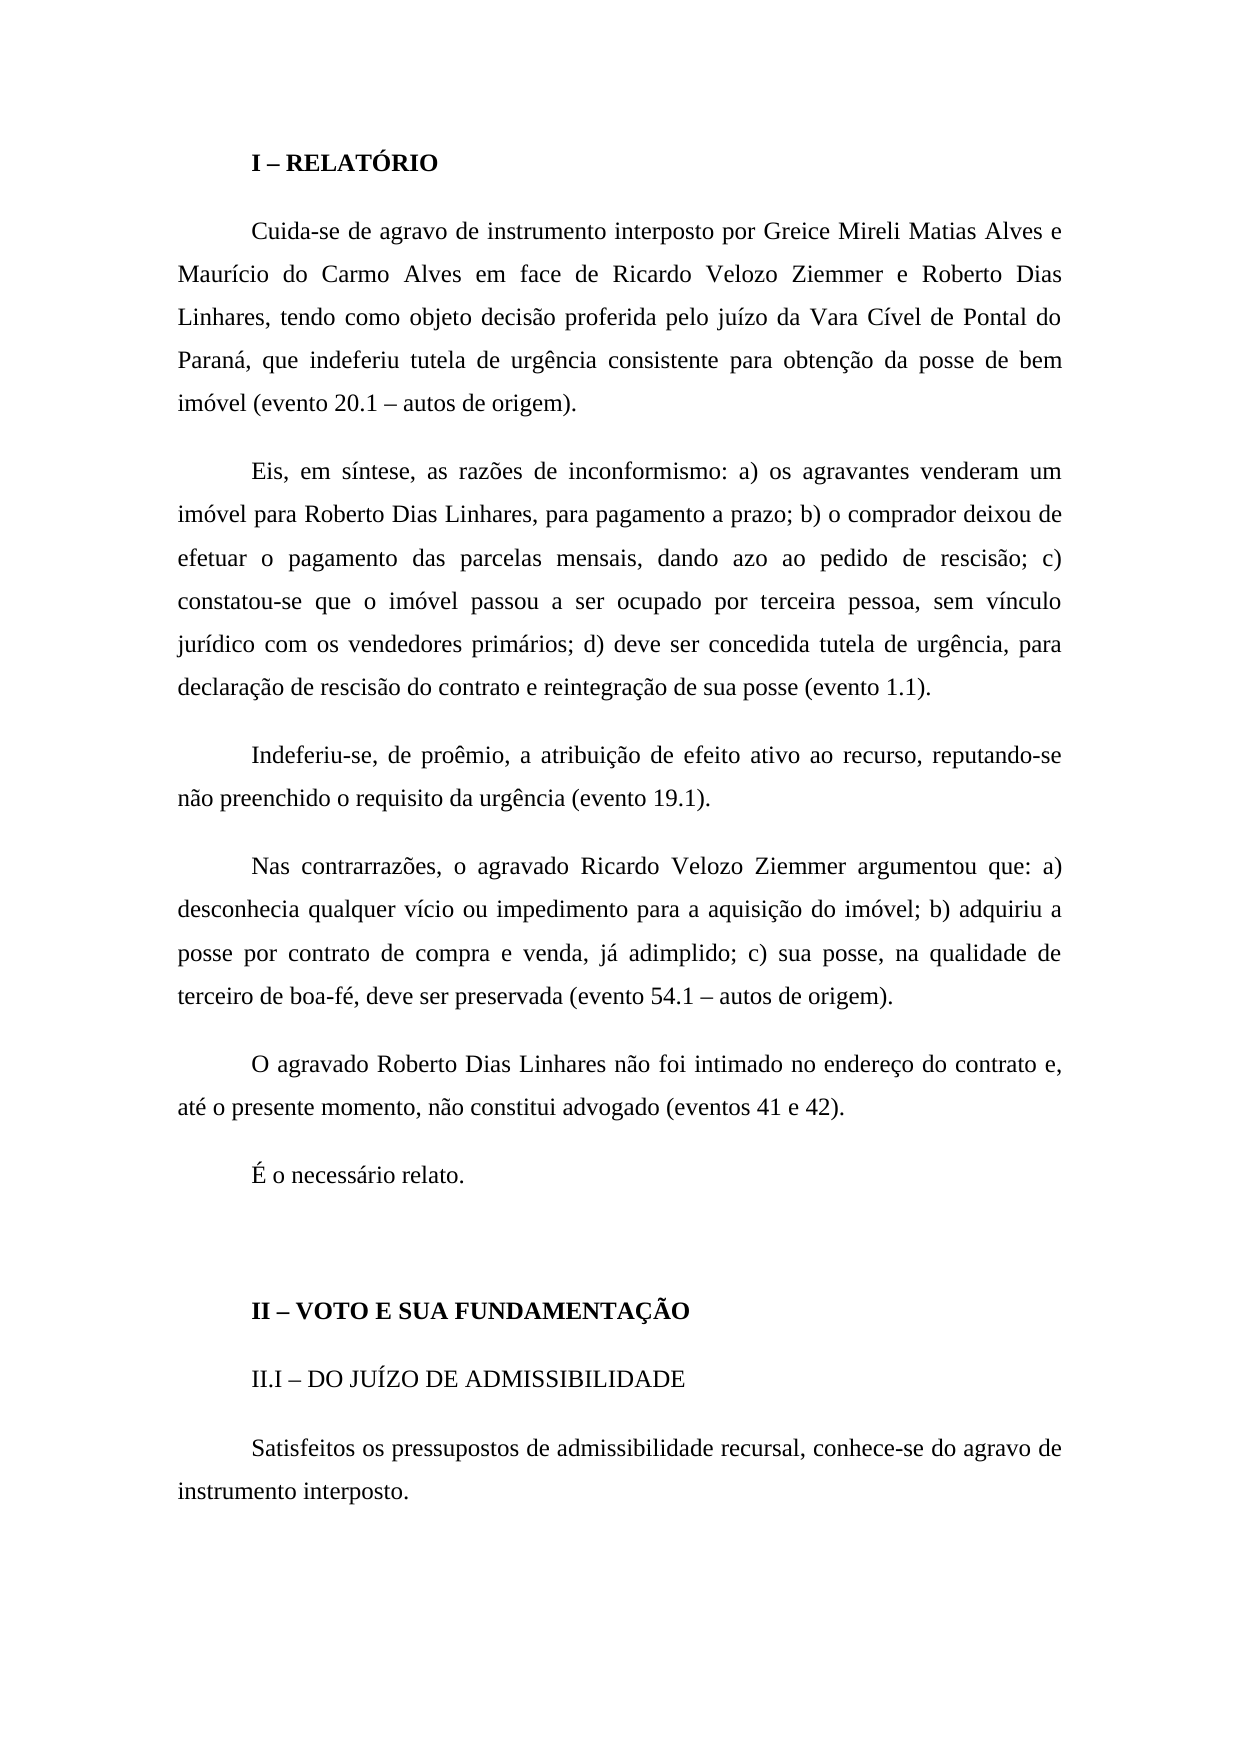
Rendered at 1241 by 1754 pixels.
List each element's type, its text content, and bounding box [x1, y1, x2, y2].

list I – RELATÓRIO [177, 148, 1063, 176]
list Nas contrarrazões, o agravado Ricardo Velozo Ziemmer argumentou que: a) desconhecia qualquer vício ou impedimento para a aquisição do imóvel; b) adquiriu a posse por contrato de compra e venda, já adimplido; c) sua posse, na qualidade de terceiro de boa-fé, deve ser preservada (evento 54.1 – autos de origem). [177, 851, 1063, 1009]
list Satisfeitos os pressupostos de admissibilidade recursal, conhece-se do agravo de instrumento interposto. [177, 1433, 1063, 1504]
list Cuida-se de agravo de instrumento interposto por Greice Mireli Matias Alves e Maurício do Carmo Alves em face de Ricardo Velozo Ziemmer e Roberto Dias Linhares, tendo como objeto decisão proferida pelo juízo da Vara Cível de Pontal do Paraná, que indeferiu tutela de urgência consistente para obtenção da posse de bem imóvel (evento 20.1 – autos de origem). [177, 216, 1063, 417]
list II – VOTO E SUA FUNDAMENTAÇÃO [177, 1296, 1063, 1325]
list Eis, em síntese, as razões de inconformismo: a) os agravantes venderam um imóvel para Roberto Dias Linhares, para pagamento a prazo; b) o comprador deixou de efetuar o pagamento das parcelas mensais, dando azo ao pedido de rescisão; c) constatou-se que o imóvel passou a ser ocupado por terceira pessoa, sem vínculo jurídico com os vendedores primários; d) deve ser concedida tutela de urgência, para declaração de rescisão do contrato e reintegração de sua posse (evento 1.1). [177, 456, 1063, 701]
list É o necessário relato. [177, 1160, 1063, 1189]
list Indeferiu-se, de proêmio, a atribuição de efeito ativo ao recurso, reputando-se não preenchido o requisito da urgência (evento 19.1). [177, 740, 1063, 812]
list O agravado Roberto Dias Linhares não foi intimado no endereço do contrato e, até o presente momento, não constitui advogado (eventos 41 e 42). [177, 1049, 1063, 1121]
list II.I – DO JUÍZO DE ADMISSIBILIDADE [177, 1364, 1063, 1393]
